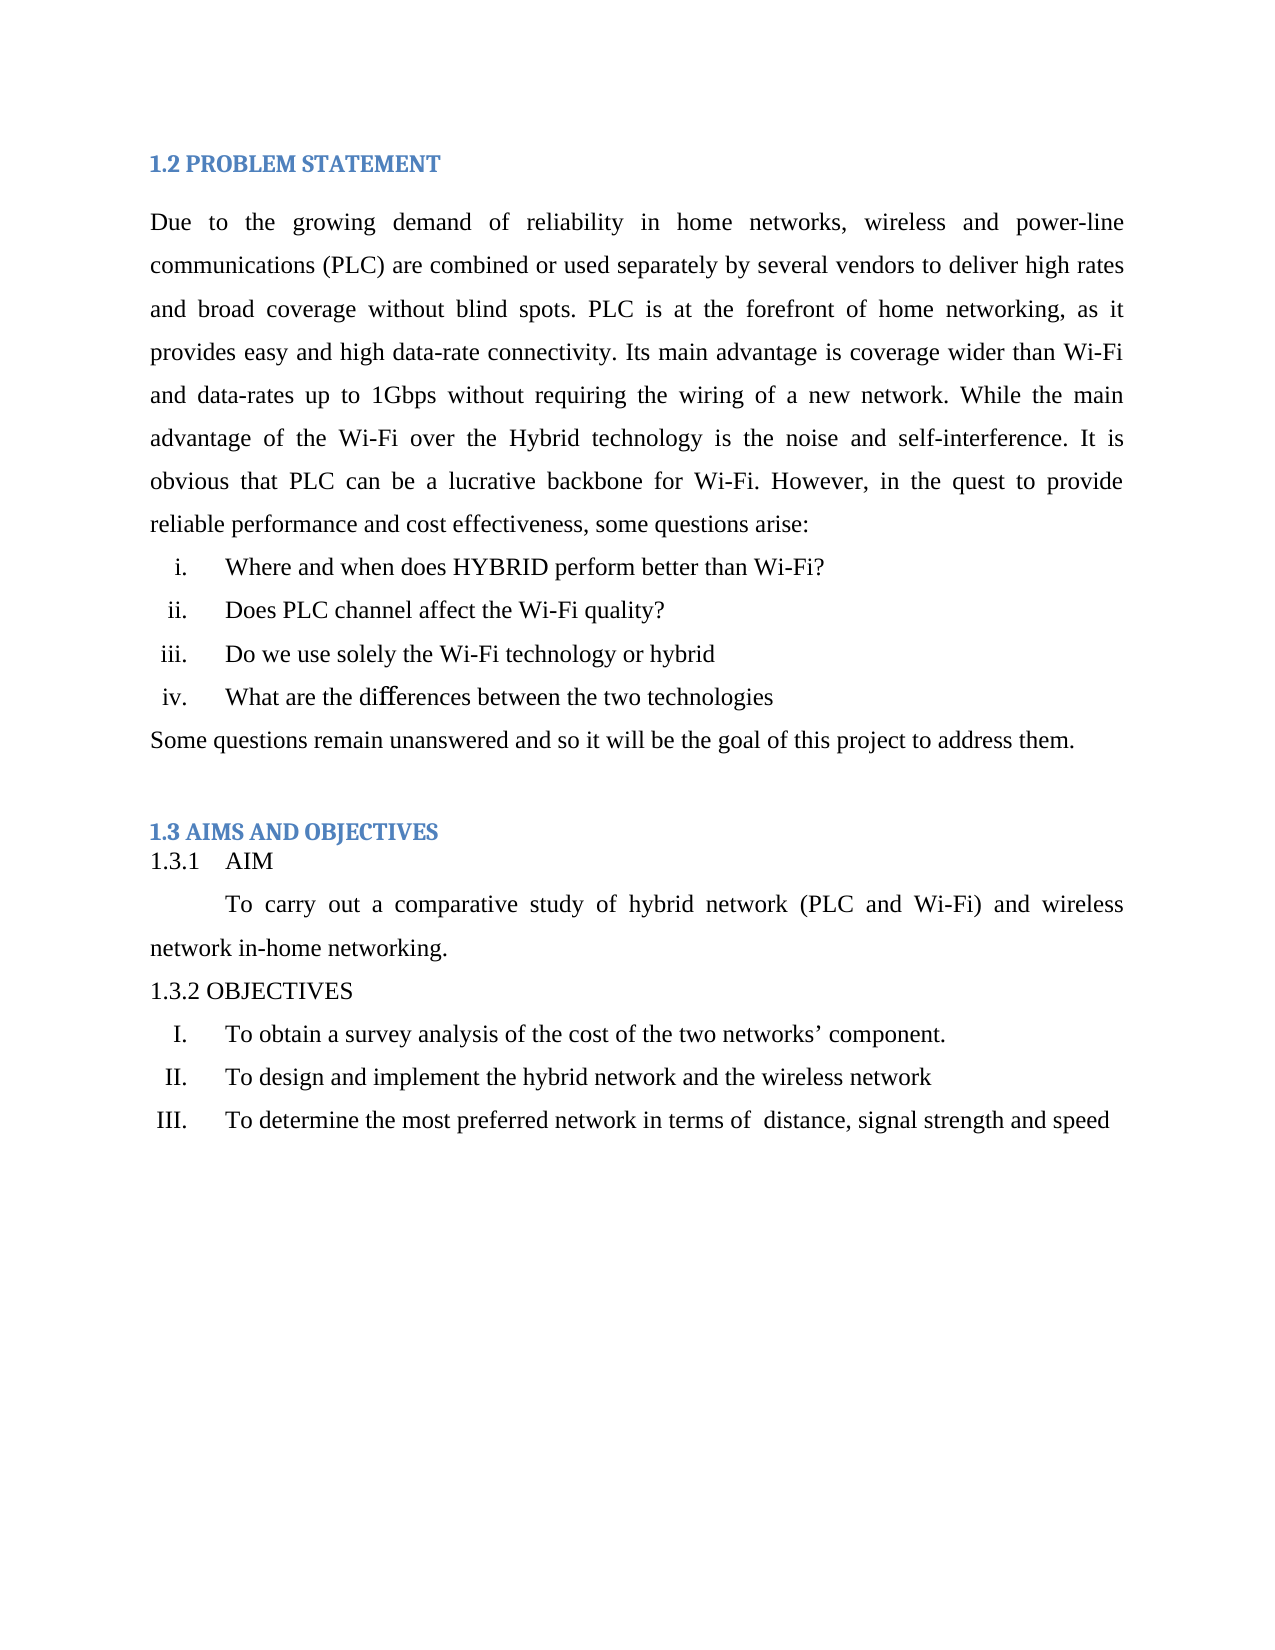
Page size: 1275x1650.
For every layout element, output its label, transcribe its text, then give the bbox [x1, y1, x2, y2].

subtitle 1.2 PROBLEM STATEMENT [150, 150, 1125, 179]
text 1.3.2 OBJECTIVES [150, 976, 1125, 1004]
text To carry out a comparative study of hybrid network (PLC and Wi-Fi) and wireless network in-home networking. [150, 889, 1125, 961]
list AIM [150, 846, 1125, 875]
list Does PLC channel affect the Wi-Fi quality? [187, 596, 1125, 624]
subtitle 1.3 AIMS AND OBJECTIVES [150, 818, 1125, 846]
text Some questions remain unanswered and so it will be the goal of this project to address them. [150, 725, 1125, 754]
list Where and when does HYBRID perform better than Wi-Fi? [187, 552, 1125, 581]
text Due to the growing demand of reliability in home networks, wireless and power-line communications (PLC) are combined or used separately by several vendors to deliver high rates and broad coverage without blind spots. PLC is at the forefront of home networking, as it provides easy and high data-rate connectivity. Its main advantage is coverage wider than Wi-Fi and data-rates up to 1Gbps without requiring the wiring of a new network. While the main advantage of the Wi-Fi over the Hybrid technology is the noise and self-interference. It is obvious that PLC can be a lucrative backbone for Wi-Fi. However, in the quest to provide reliable performance and cost effectiveness, some questions arise: [150, 207, 1125, 538]
list To design and implement the hybrid network and the wireless network [187, 1062, 1125, 1091]
list To determine the most preferred network in terms of distance, signal strength and speed [187, 1105, 1125, 1134]
list What are the diﬀerences between the two technologies [187, 682, 1125, 711]
list Do we use solely the Wi-Fi technology or hybrid [187, 639, 1125, 667]
list To obtain a survey analysis of the cost of the two networks’ component. [187, 1019, 1125, 1048]
